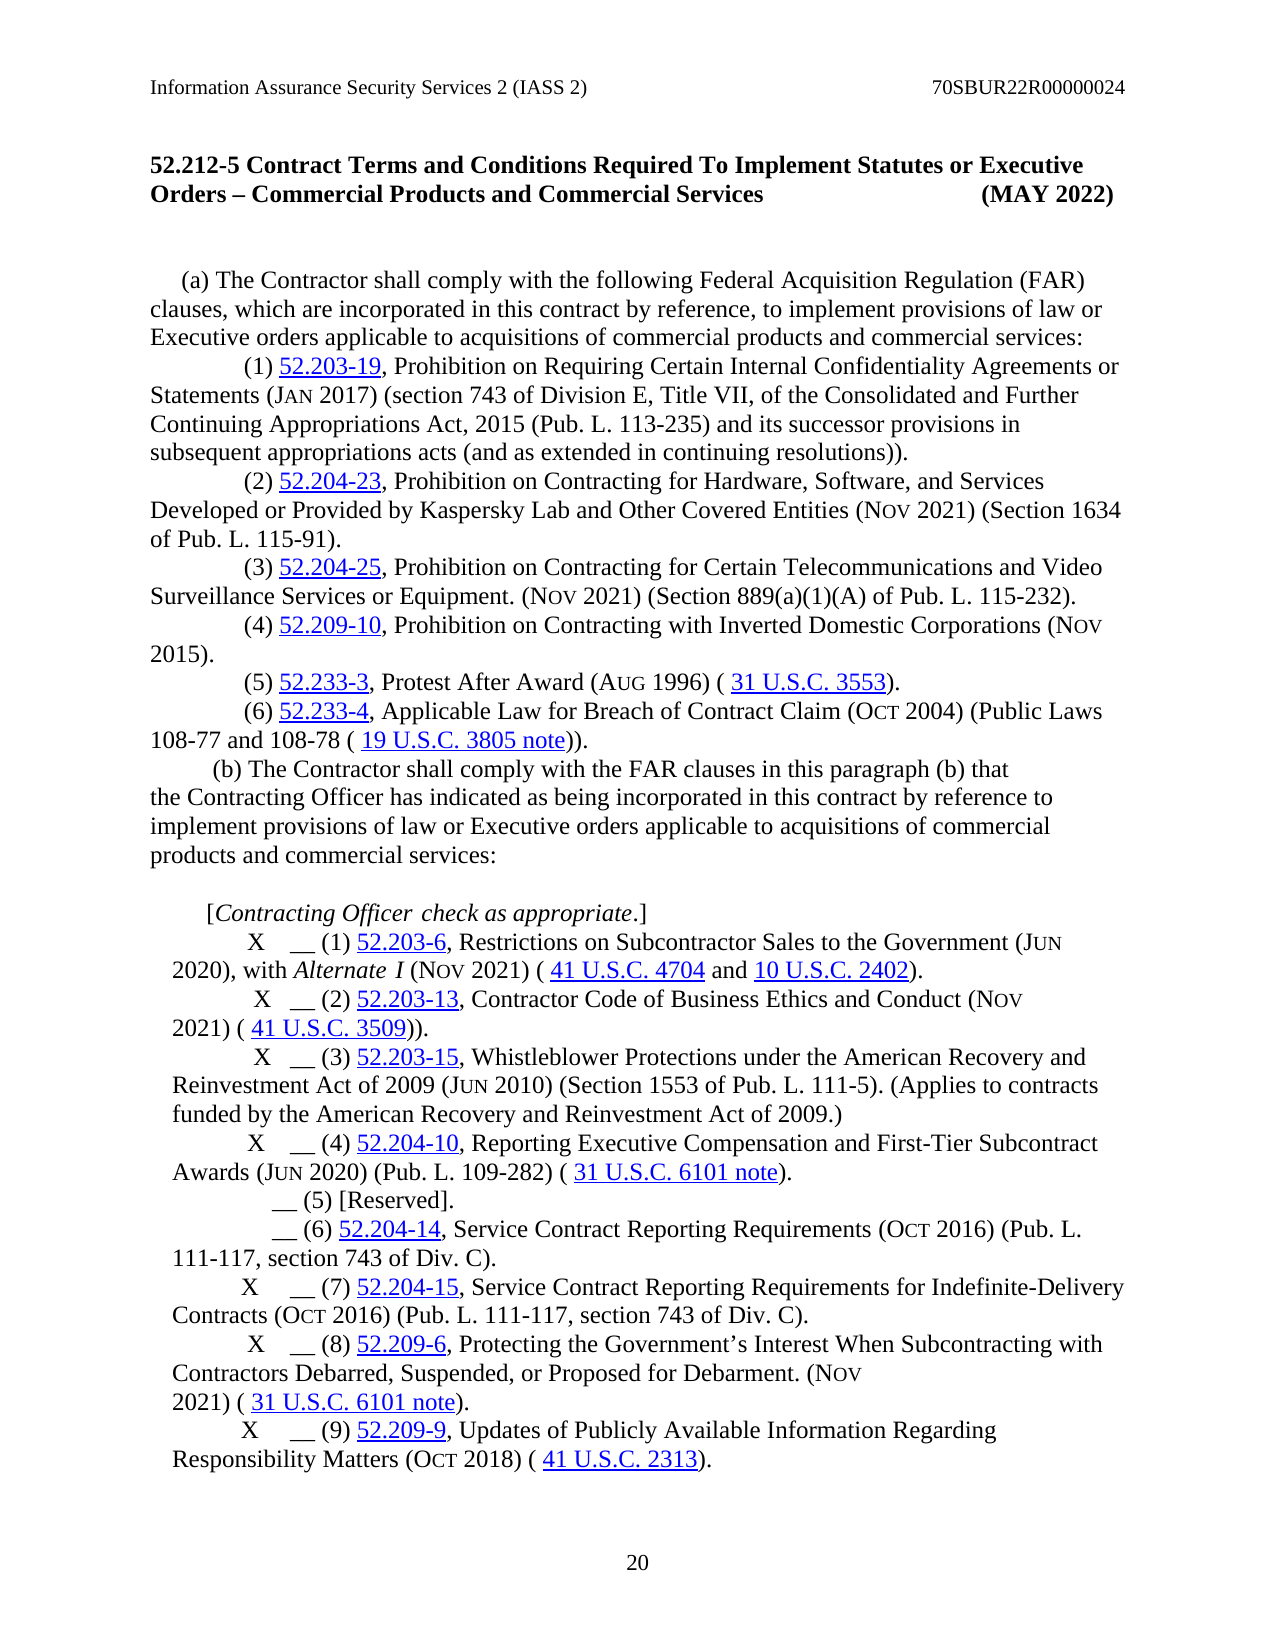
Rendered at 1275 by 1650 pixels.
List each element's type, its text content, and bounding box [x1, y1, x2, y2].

text __ (5) [Reserved]. [172, 1185, 1125, 1214]
text (a) The Contractor shall comply with the following Federal Acquisition Regulation (FAR) clauses, which are incorporated in this contract by reference, to implement provisions of law or Executive orders applicable to acquisitions of commercial products and commercial services: [150, 265, 1125, 351]
text X __ (9) 52.209-9, Updates of Publicly Available Information Regarding Responsibility Matters (Oct 2018) ( 41 U.S.C. 2313). [172, 1415, 1125, 1473]
text 52.212-5 Contract Terms and Conditions Required To Implement Statutes or Executive Orders – Commercial Products and Commercial Services (MAY 2022) [150, 150, 1125, 236]
text X __ (4) 52.204-10, Reporting Executive Compensation and First-Tier Subcontract Awards (Jun 2020) (Pub. L. 109-282) ( 31 U.S.C. 6101 note). [172, 1128, 1125, 1185]
text [Contracting Officer check as appropriate.] [150, 898, 1125, 927]
text X __ (1) 52.203-6, Restrictions on Subcontractor Sales to the Government (Jun 2020), with Alternate I (Nov 2021) ( 41 U.S.C. 4704 and 10 U.S.C. 2402). [172, 927, 1125, 984]
text X __ (3) 52.203-15, Whistleblower Protections under the American Recovery and Reinvestment Act of 2009 (Jun 2010) (Section 1553 of Pub. L. 111-5). (Applies to contracts funded by the American Recovery and Reinvestment Act of 2009.) [172, 1042, 1125, 1128]
text (6) 52.233-4, Applicable Law for Breach of Contract Claim (Oct 2004) (Public Laws 108-77 and 108-78 ( 19 U.S.C. 3805 note)). [150, 696, 1125, 754]
text (4) 52.209-10, Prohibition on Contracting with Inverted Domestic Corporations (Nov 2015). [150, 610, 1125, 667]
text (2) 52.204-23, Prohibition on Contracting for Hardware, Software, and Services Developed or Provided by Kaspersky Lab and Other Covered Entities (Nov 2021) (Section 1634 of Pub. L. 115-91). [150, 466, 1125, 552]
text __ (6) 52.204-14, Service Contract Reporting Requirements (Oct 2016) (Pub. L. 111-117, section 743 of Div. C). [172, 1214, 1125, 1272]
text X __ (2) 52.203-13, Contractor Code of Business Ethics and Conduct (Nov 2021) ( 41 U.S.C. 3509)). [172, 984, 1125, 1042]
text (3) 52.204-25, Prohibition on Contracting for Certain Telecommunications and Video Surveillance Services or Equipment. (Nov 2021) (Section 889(a)(1)(A) of Pub. L. 115-232). [150, 552, 1125, 610]
text (5) 52.233-3, Protest After Award (Aug 1996) ( 31 U.S.C. 3553). [150, 667, 1125, 696]
text (b) The Contractor shall comply with the FAR clauses in this paragraph (b) that the Contracting Officer has indicated as being incorporated in this contract by reference to implement provisions of law or Executive orders applicable to acquisitions of commercial products and commercial services: [150, 754, 1125, 869]
text X __ (7) 52.204-15, Service Contract Reporting Requirements for Indefinite-Delivery Contracts (Oct 2016) (Pub. L. 111-117, section 743 of Div. C). [172, 1272, 1125, 1329]
text (1) 52.203-19, Prohibition on Requiring Certain Internal Confidentiality Agreements or Statements (Jan 2017) (section 743 of Division E, Title VII, of the Consolidated and Further Continuing Appropriations Act, 2015 (Pub. L. 113-235) and its successor provisions in subsequent appropriations acts (and as extended in continuing resolutions)). [150, 351, 1125, 466]
text X __ (8) 52.209-6, Protecting the Government’s Interest When Subcontracting with Contractors Debarred, Suspended, or Proposed for Debarment. (Nov 2021) ( 31 U.S.C. 6101 note). [172, 1329, 1125, 1415]
